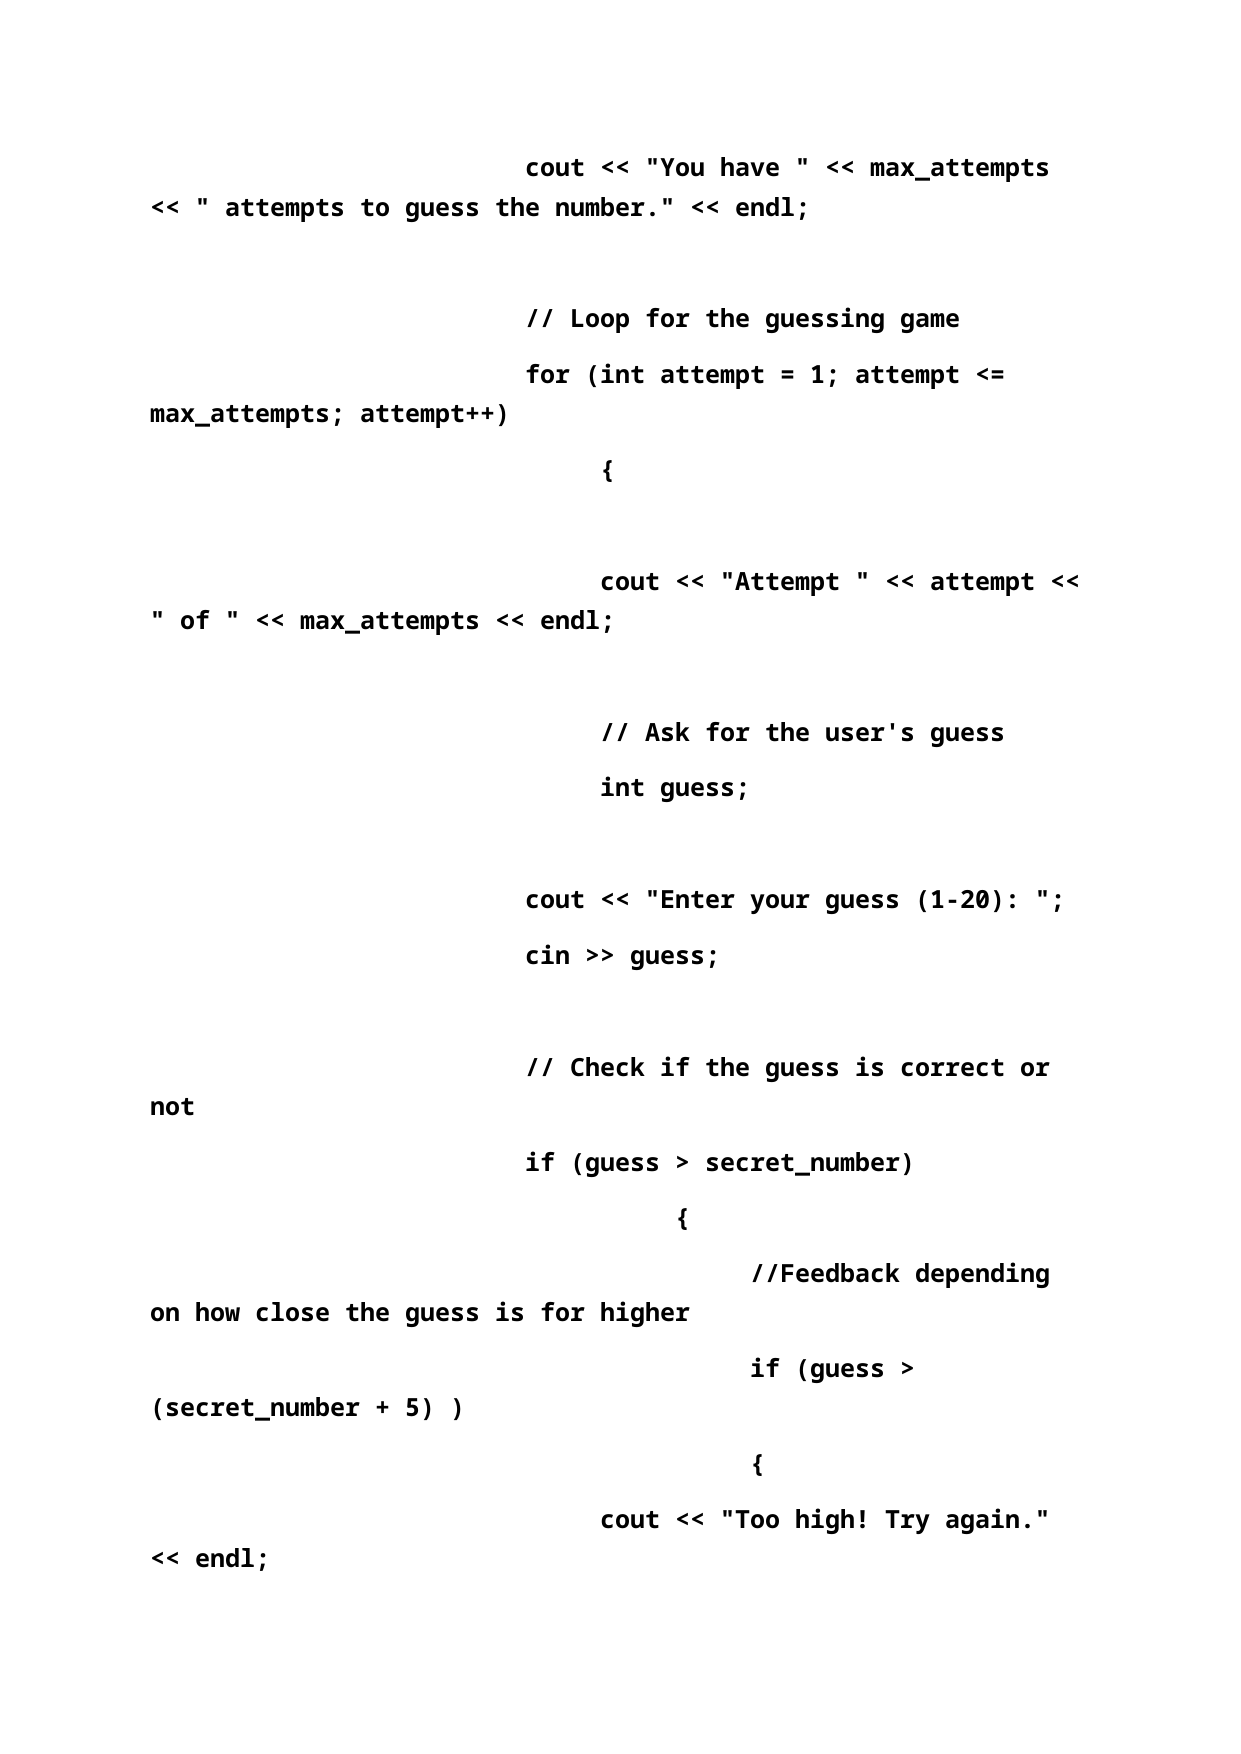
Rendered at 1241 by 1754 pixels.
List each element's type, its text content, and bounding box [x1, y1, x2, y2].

text int guess; [150, 770, 1090, 804]
text //Feedback depending on how close the guess is for higher [150, 1256, 1090, 1329]
text cout << "Too high! Try again." << endl; [150, 1502, 1090, 1575]
text { [150, 1446, 1090, 1480]
text cout << "You have " << max_attempts << " attempts to guess the number." << endl; [150, 150, 1090, 223]
text cin >> guess; [150, 937, 1090, 972]
text cout << "Enter your guess (1-20): "; [150, 882, 1090, 916]
text // Ask for the user's guess [150, 714, 1090, 748]
text cout << "Attempt " << attempt << " of " << max_attempts << endl; [150, 563, 1090, 637]
text if (guess > secret_number) [150, 1144, 1090, 1178]
text for (int attempt = 1; attempt <= max_attempts; attempt++) [150, 357, 1090, 430]
text { [150, 452, 1090, 486]
text // Loop for the guessing game [150, 301, 1090, 335]
text // Check if the guess is correct or not [150, 1049, 1090, 1122]
text if (guess > (secret_number + 5) ) [150, 1351, 1090, 1424]
text { [150, 1200, 1090, 1234]
